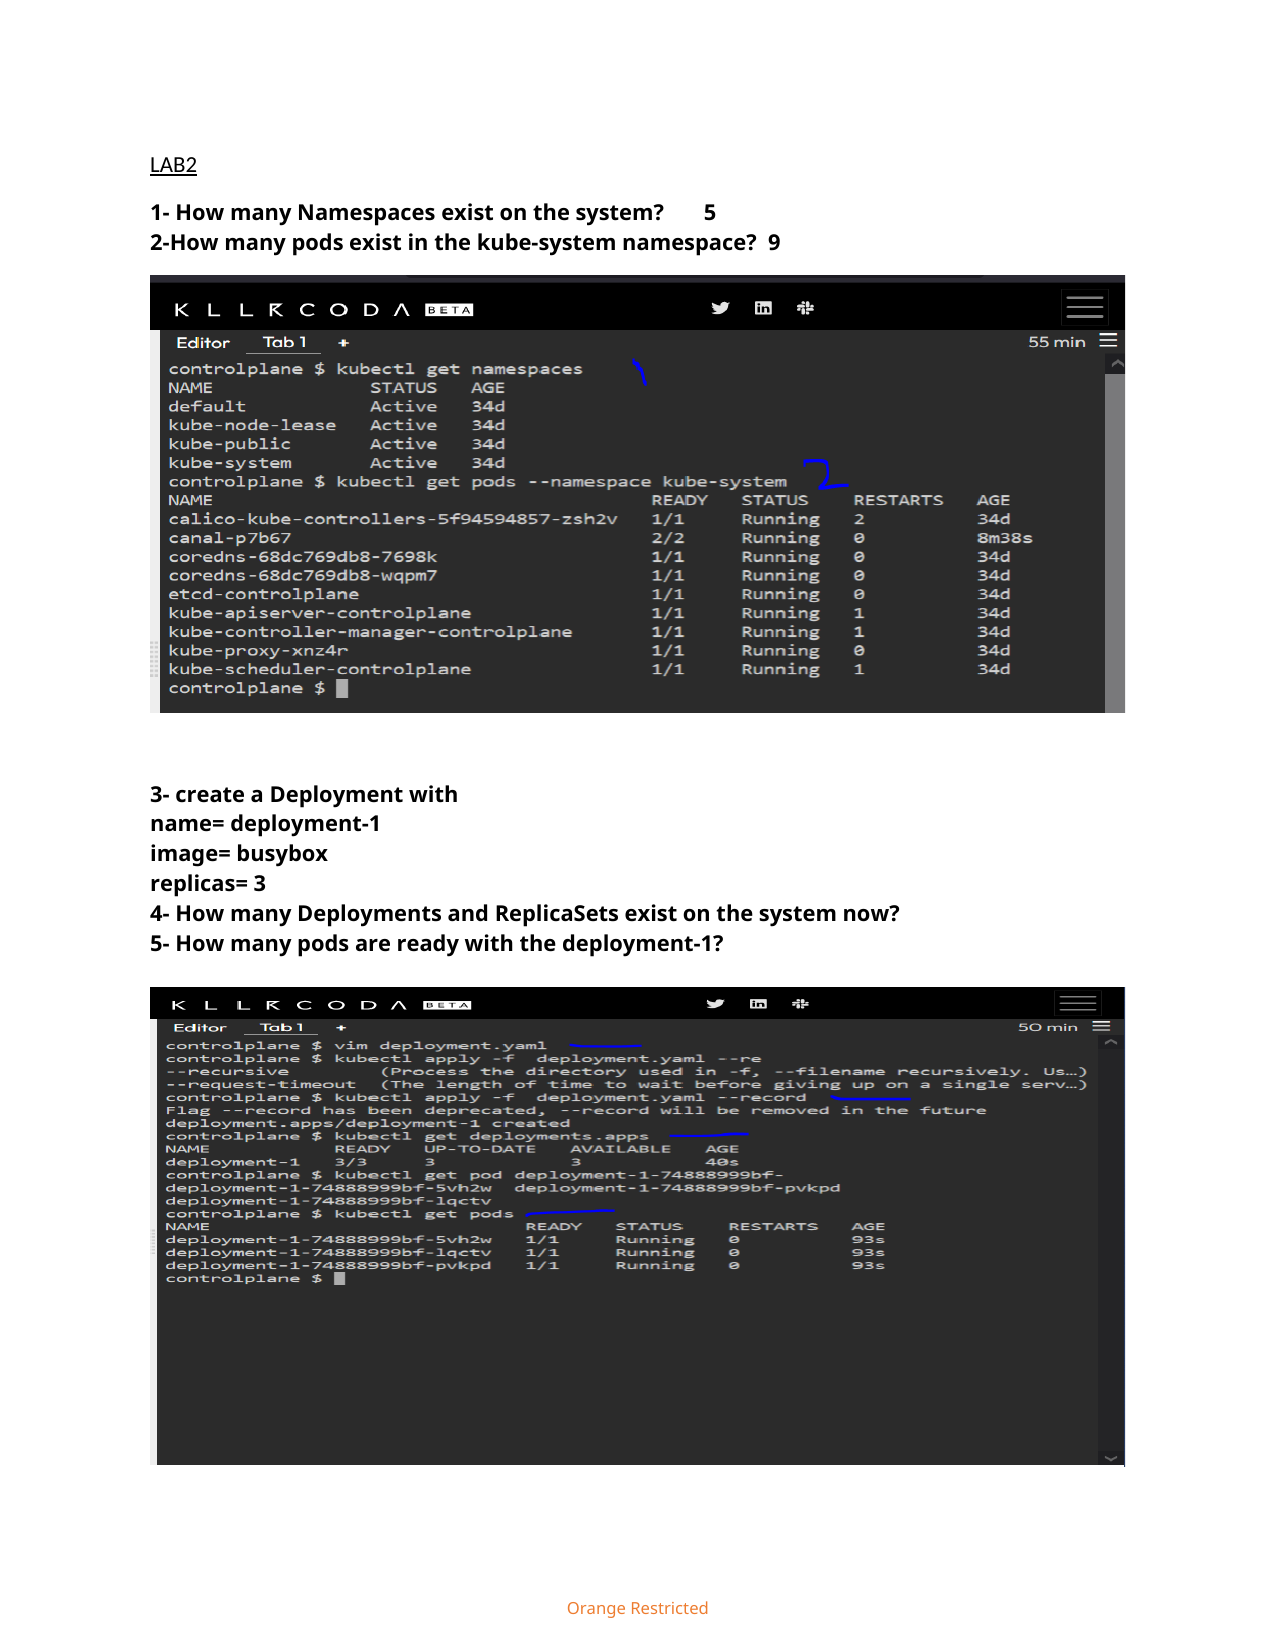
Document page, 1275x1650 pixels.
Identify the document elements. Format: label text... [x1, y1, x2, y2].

text 2-How many pods exist in the kube-system namespace? 9 [150, 227, 1125, 256]
text replicas= 3 [150, 868, 1125, 898]
text 5- How many pods are ready with the deployment-1? [150, 928, 1125, 957]
text LAB2 [150, 150, 1125, 178]
text name= deployment-1 [150, 808, 1125, 838]
picture [150, 987, 1125, 1467]
text 4- How many Deployments and ReplicaSets exist on the system now? [150, 898, 1125, 928]
text 3- create a Deployment with [150, 779, 1125, 808]
text 1- How many Namespaces exist on the system? 5 [150, 197, 1125, 227]
picture [150, 275, 1125, 713]
text image= busybox [150, 838, 1125, 868]
